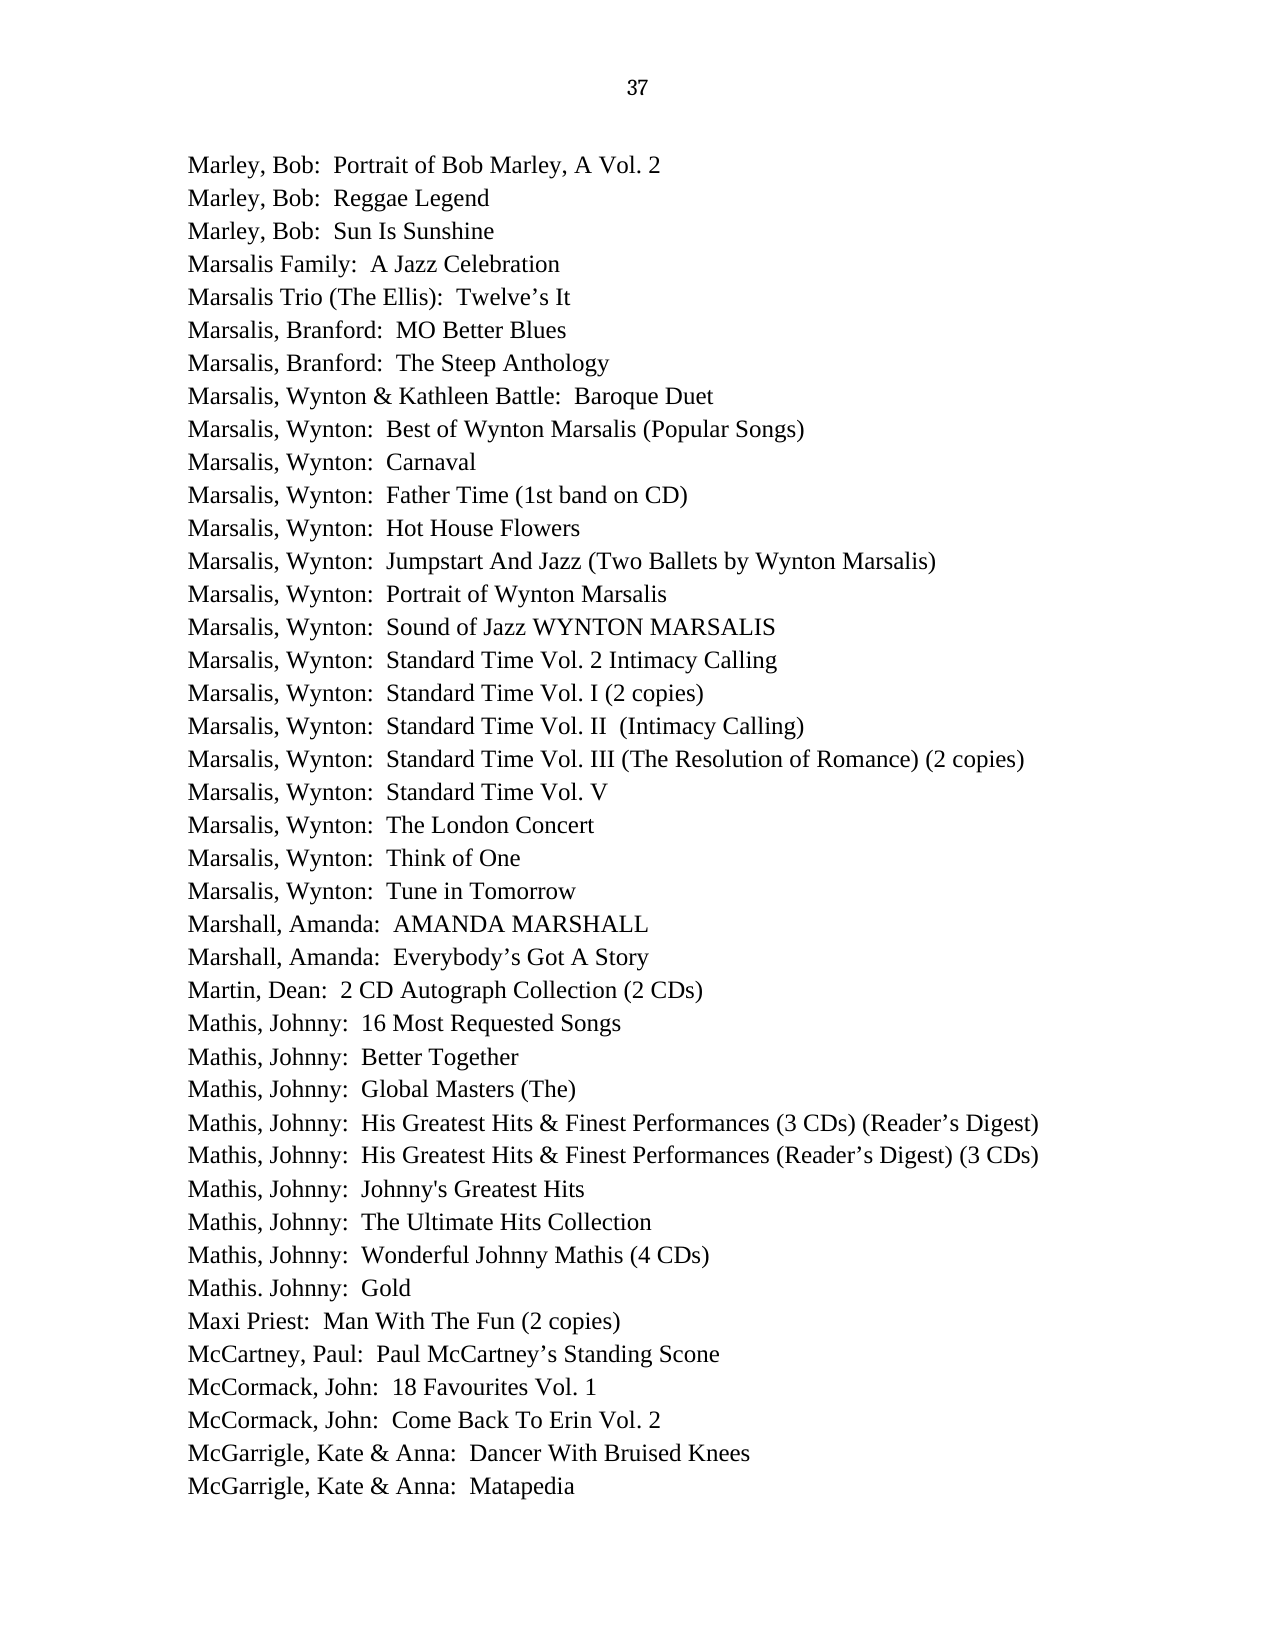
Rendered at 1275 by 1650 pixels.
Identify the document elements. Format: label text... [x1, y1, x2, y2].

text McGarrigle, Kate & Anna: Dancer With Bruised Knees [187, 1438, 1087, 1467]
text McGarrigle, Kate & Anna: Matapedia [187, 1471, 1087, 1499]
text Marsalis, Wynton: Standard Time Vol. III (The Resolution of Romance) (2 copies) [187, 744, 1087, 773]
text Marsalis Family: A Jazz Celebration [187, 249, 1087, 278]
text McCartney, Paul: Paul McCartney’s Standing Scone [187, 1339, 1087, 1367]
text Marley, Bob: Reggae Legend [187, 183, 1087, 212]
text Marsalis, Wynton & Kathleen Battle: Baroque Duet [187, 381, 1087, 410]
text Mathis, Johnny: His Greatest Hits & Finest Performances (Reader’s Digest) (3 CDs) [187, 1141, 1087, 1169]
text Marsalis, Wynton: Best of Wynton Marsalis (Popular Songs) [187, 414, 1087, 443]
text Marsalis, Wynton: Hot House Flowers [187, 513, 1087, 542]
text Mathis, Johnny: Better Together [187, 1042, 1087, 1070]
text Marsalis, Wynton: Carnaval [187, 447, 1087, 476]
text Mathis, Johnny: 16 Most Requested Songs [187, 1008, 1087, 1037]
text Marley, Bob: Portrait of Bob Marley, A Vol. 2 [187, 150, 1087, 179]
text Maxi Priest: Man With The Fun (2 copies) [187, 1306, 1087, 1334]
text Mathis, Johnny: The Ultimate Hits Collection [187, 1207, 1087, 1235]
text Mathis, Johnny: Wonderful Johnny Mathis (4 CDs) [187, 1240, 1087, 1268]
text Mathis. Johnny: Gold [187, 1273, 1087, 1301]
text Marsalis, Wynton: Standard Time Vol. II (Intimacy Calling) [187, 711, 1087, 740]
text Marshall, Amanda: AMANDA MARSHALL [187, 909, 1087, 938]
text Marsalis, Branford: The Steep Anthology [187, 348, 1087, 377]
text Marsalis Trio (The Ellis): Twelve’s It [187, 282, 1087, 311]
text Mathis, Johnny: His Greatest Hits & Finest Performances (3 CDs) (Reader’s Digest) [187, 1108, 1087, 1136]
text Marsalis, Wynton: The London Concert [187, 810, 1087, 839]
text McCormack, John: 18 Favourites Vol. 1 [187, 1372, 1087, 1401]
text Marsalis, Wynton: Portrait of Wynton Marsalis [187, 579, 1087, 608]
text Marley, Bob: Sun Is Sunshine [187, 216, 1087, 245]
text Marsalis, Branford: MO Better Blues [187, 315, 1087, 344]
text Marsalis, Wynton: Standard Time Vol. V [187, 777, 1087, 806]
text Mathis, Johnny: Global Masters (The) [187, 1074, 1087, 1103]
text Mathis, Johnny: Johnny's Greatest Hits [187, 1174, 1087, 1202]
text Marsalis, Wynton: Sound of Jazz WYNTON MARSALIS [187, 612, 1087, 641]
text Martin, Dean: 2 CD Autograph Collection (2 CDs) [187, 976, 1087, 1004]
text Marsalis, Wynton: Tune in Tomorrow [187, 876, 1087, 905]
text McCormack, John: Come Back To Erin Vol. 2 [187, 1405, 1087, 1433]
text Marsalis, Wynton: Standard Time Vol. I (2 copies) [187, 678, 1087, 707]
text Marsalis, Wynton: Jumpstart And Jazz (Two Ballets by Wynton Marsalis) [187, 546, 1087, 575]
text Marsalis, Wynton: Think of One [187, 843, 1087, 872]
text Marsalis, Wynton: Father Time (1st band on CD) [187, 480, 1087, 509]
text Marshall, Amanda: Everybody’s Got A Story [187, 942, 1087, 971]
text Marsalis, Wynton: Standard Time Vol. 2 Intimacy Calling [187, 645, 1087, 674]
